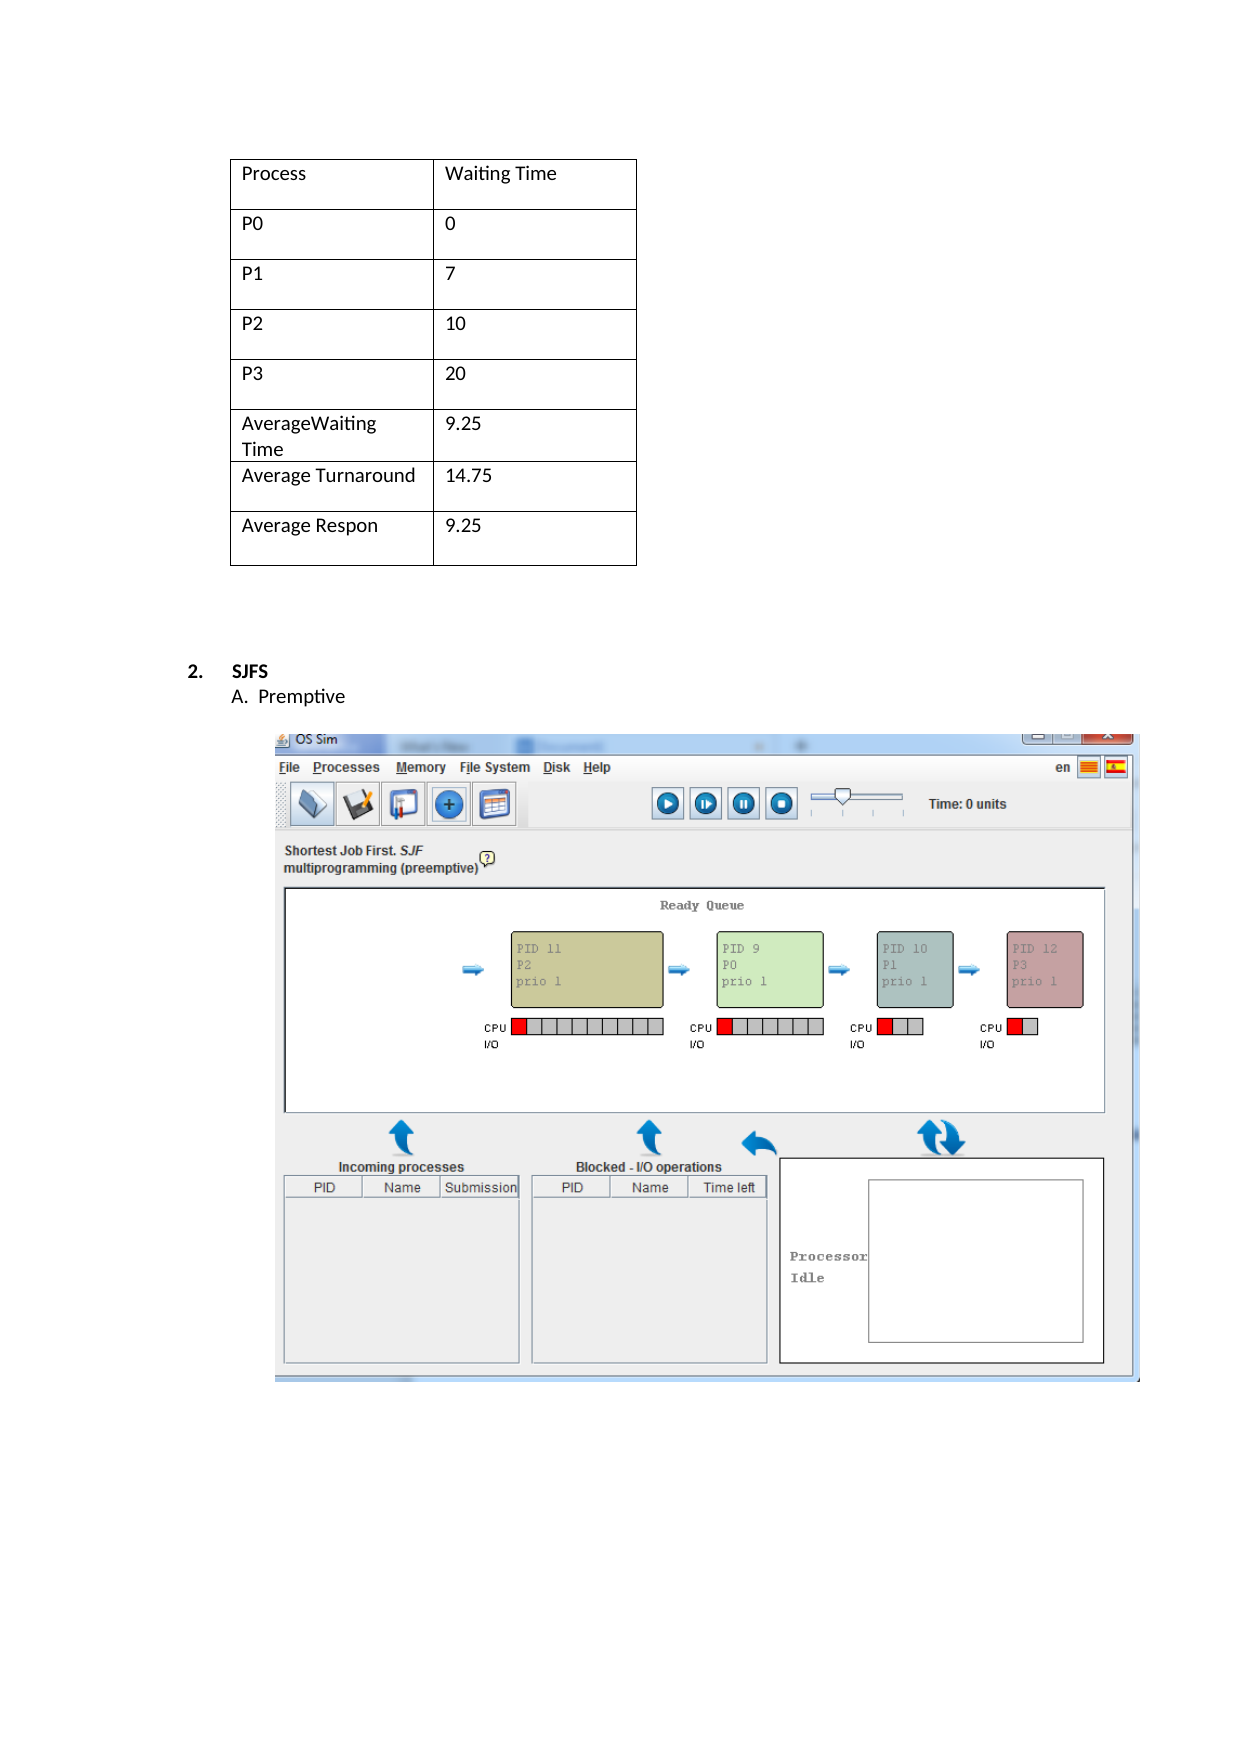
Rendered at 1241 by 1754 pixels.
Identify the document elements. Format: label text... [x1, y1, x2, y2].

table_cell 20 [434, 360, 636, 409]
table_cell 0 [434, 210, 636, 259]
table_cell Average Turnaround [231, 462, 433, 511]
list SJFS [187, 658, 1053, 684]
table_cell Average Respon [231, 512, 433, 565]
picture [275, 734, 1140, 1382]
table_cell P0 [231, 210, 433, 259]
list A. Premptive [231, 684, 1053, 709]
table_cell AverageWaiting Time [231, 410, 433, 461]
table_cell 7 [434, 260, 636, 309]
table_cell P3 [231, 360, 433, 409]
table_cell 10 [434, 310, 636, 359]
table_cell P2 [231, 310, 433, 359]
table_header Process [231, 160, 433, 209]
table_cell 9.25 [434, 410, 636, 461]
table_header Waiting Time [434, 160, 636, 209]
table_cell 14.75 [434, 462, 636, 511]
table_cell P1 [231, 260, 433, 309]
table_cell 9.25 [434, 512, 636, 565]
